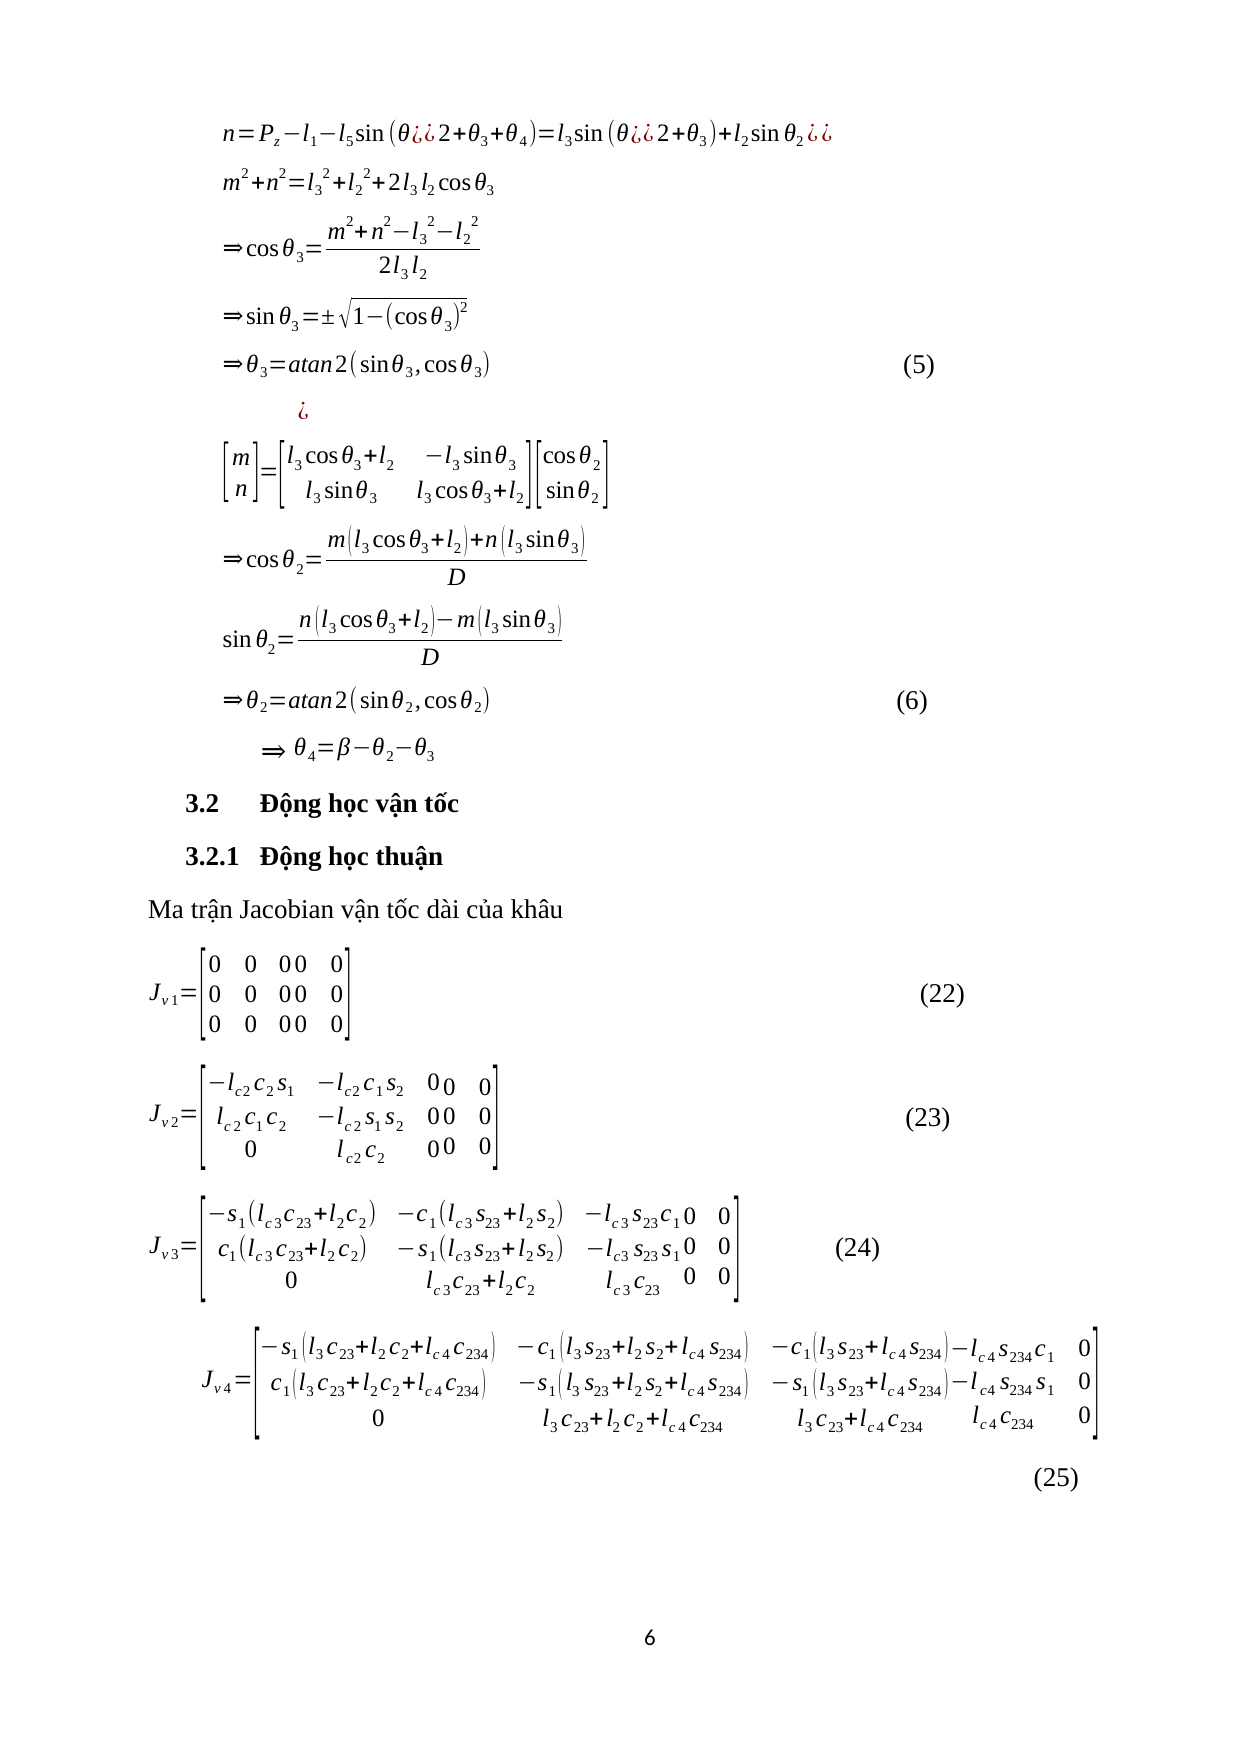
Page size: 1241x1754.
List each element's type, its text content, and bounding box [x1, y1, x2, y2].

text 3.2.1 Động học thuận [185, 840, 1152, 871]
text (23) [148, 1064, 1152, 1172]
text (25) [148, 1461, 1152, 1492]
text 3.2 Động học vận tốc [185, 787, 1152, 818]
list (5) [223, 348, 1152, 381]
list ⇒ [260, 733, 1152, 765]
text Ma trận Jacobian vận tốc dài của khâu [148, 893, 1152, 924]
list (6) [223, 684, 1152, 717]
text (24) [148, 1194, 1152, 1303]
text (22) [148, 946, 1152, 1042]
